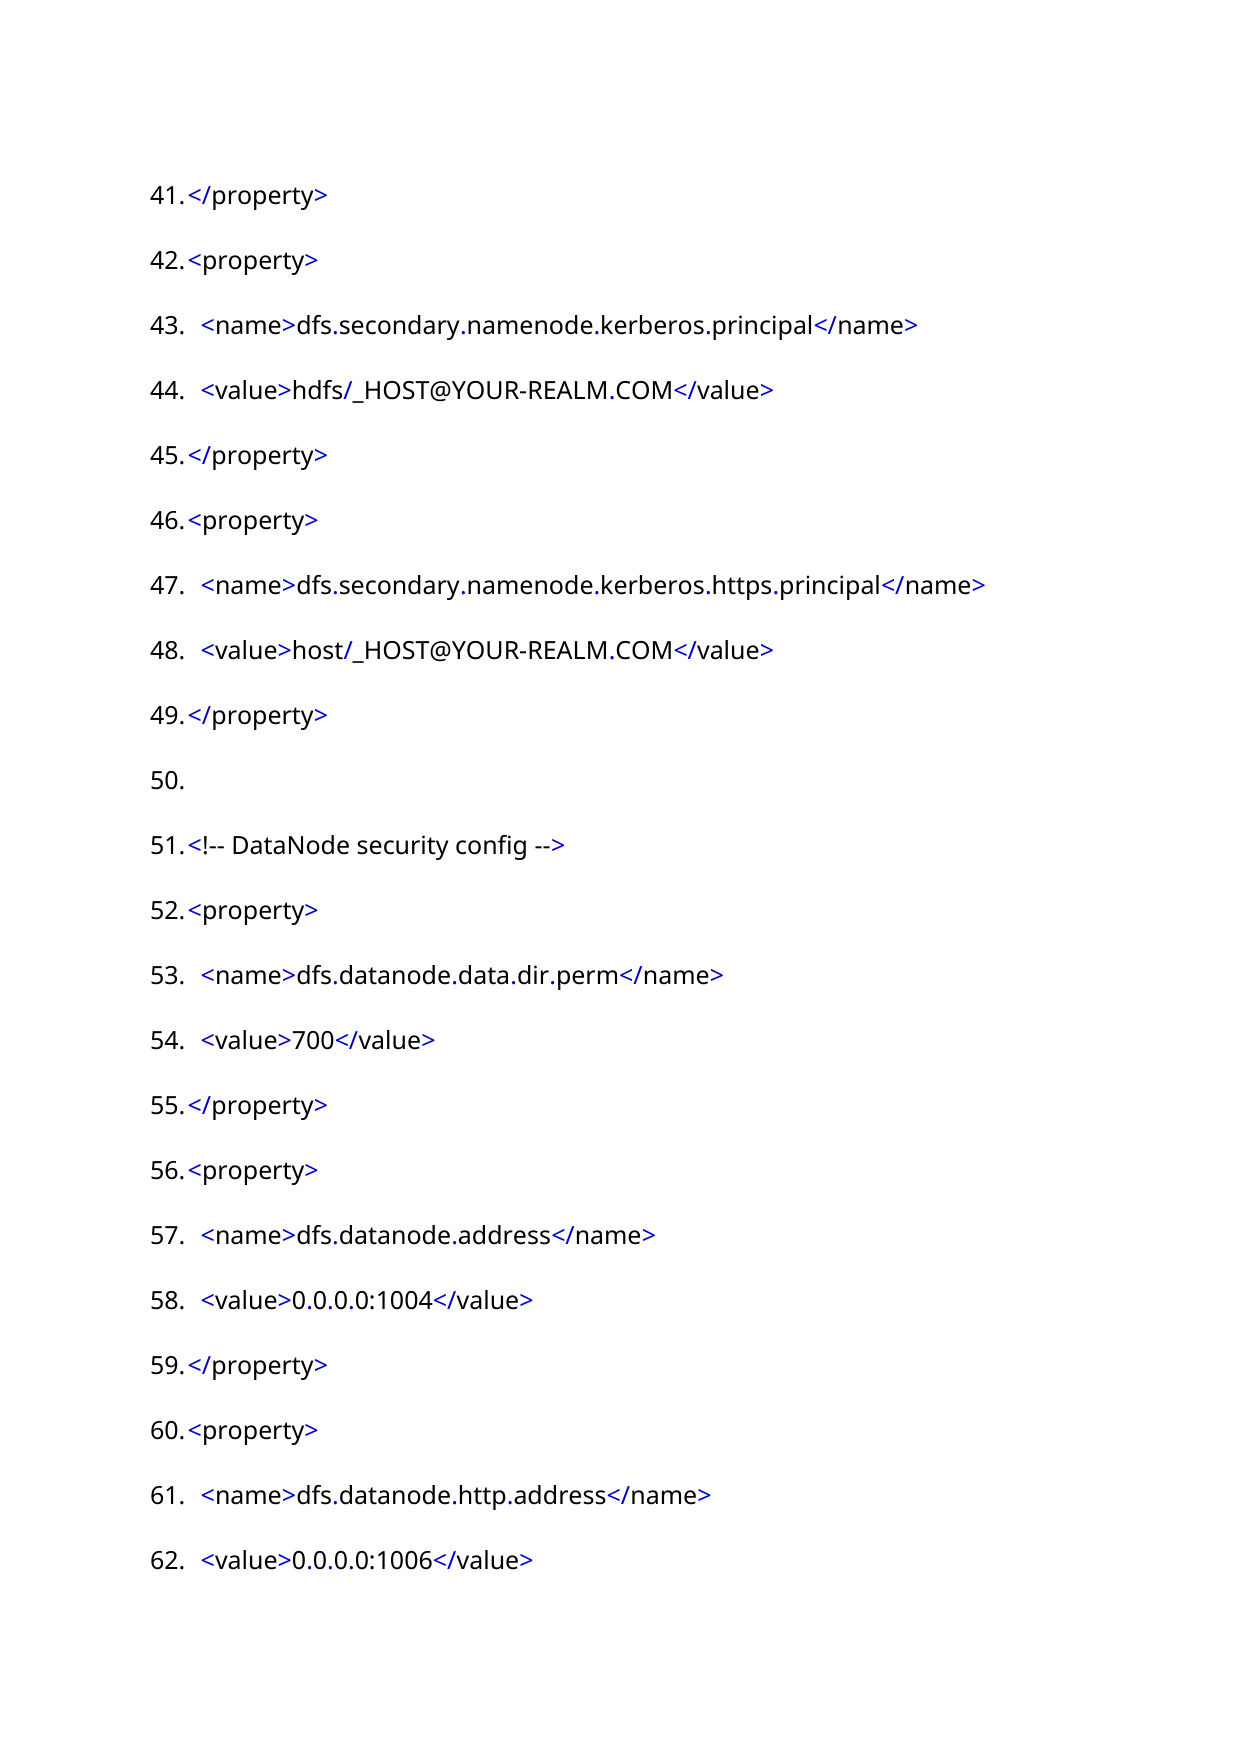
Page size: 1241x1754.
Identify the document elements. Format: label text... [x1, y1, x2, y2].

list <value>700</value> [150, 1007, 1053, 1072]
list </property> [150, 682, 1053, 747]
list </property> [150, 422, 1053, 487]
list <name>dfs.secondary.namenode.kerberos.https.principal</name> [150, 552, 1053, 617]
list <!-- DataNode security config --> [150, 812, 1053, 877]
list <name>dfs.datanode.address</name> [150, 1202, 1053, 1267]
list </property> [150, 1332, 1053, 1397]
list <name>dfs.datanode.http.address</name> [150, 1462, 1053, 1527]
list <property> [150, 877, 1053, 942]
list </property> [150, 1072, 1053, 1137]
list <value>0.0.0.0:1004</value> [150, 1267, 1053, 1332]
list <property> [150, 1137, 1053, 1202]
list </property> [150, 162, 1053, 227]
list <property> [150, 1397, 1053, 1462]
list <value>host/_HOST@YOUR-REALM.COM</value> [150, 617, 1053, 682]
list <value>hdfs/_HOST@YOUR-REALM.COM</value> [150, 357, 1053, 422]
list <property> [150, 487, 1053, 552]
list <value>0.0.0.0:1006</value> [150, 1527, 1053, 1592]
list <name>dfs.secondary.namenode.kerberos.principal</name> [150, 292, 1053, 357]
list <name>dfs.datanode.data.dir.perm</name> [150, 942, 1053, 1007]
list <property> [150, 227, 1053, 292]
